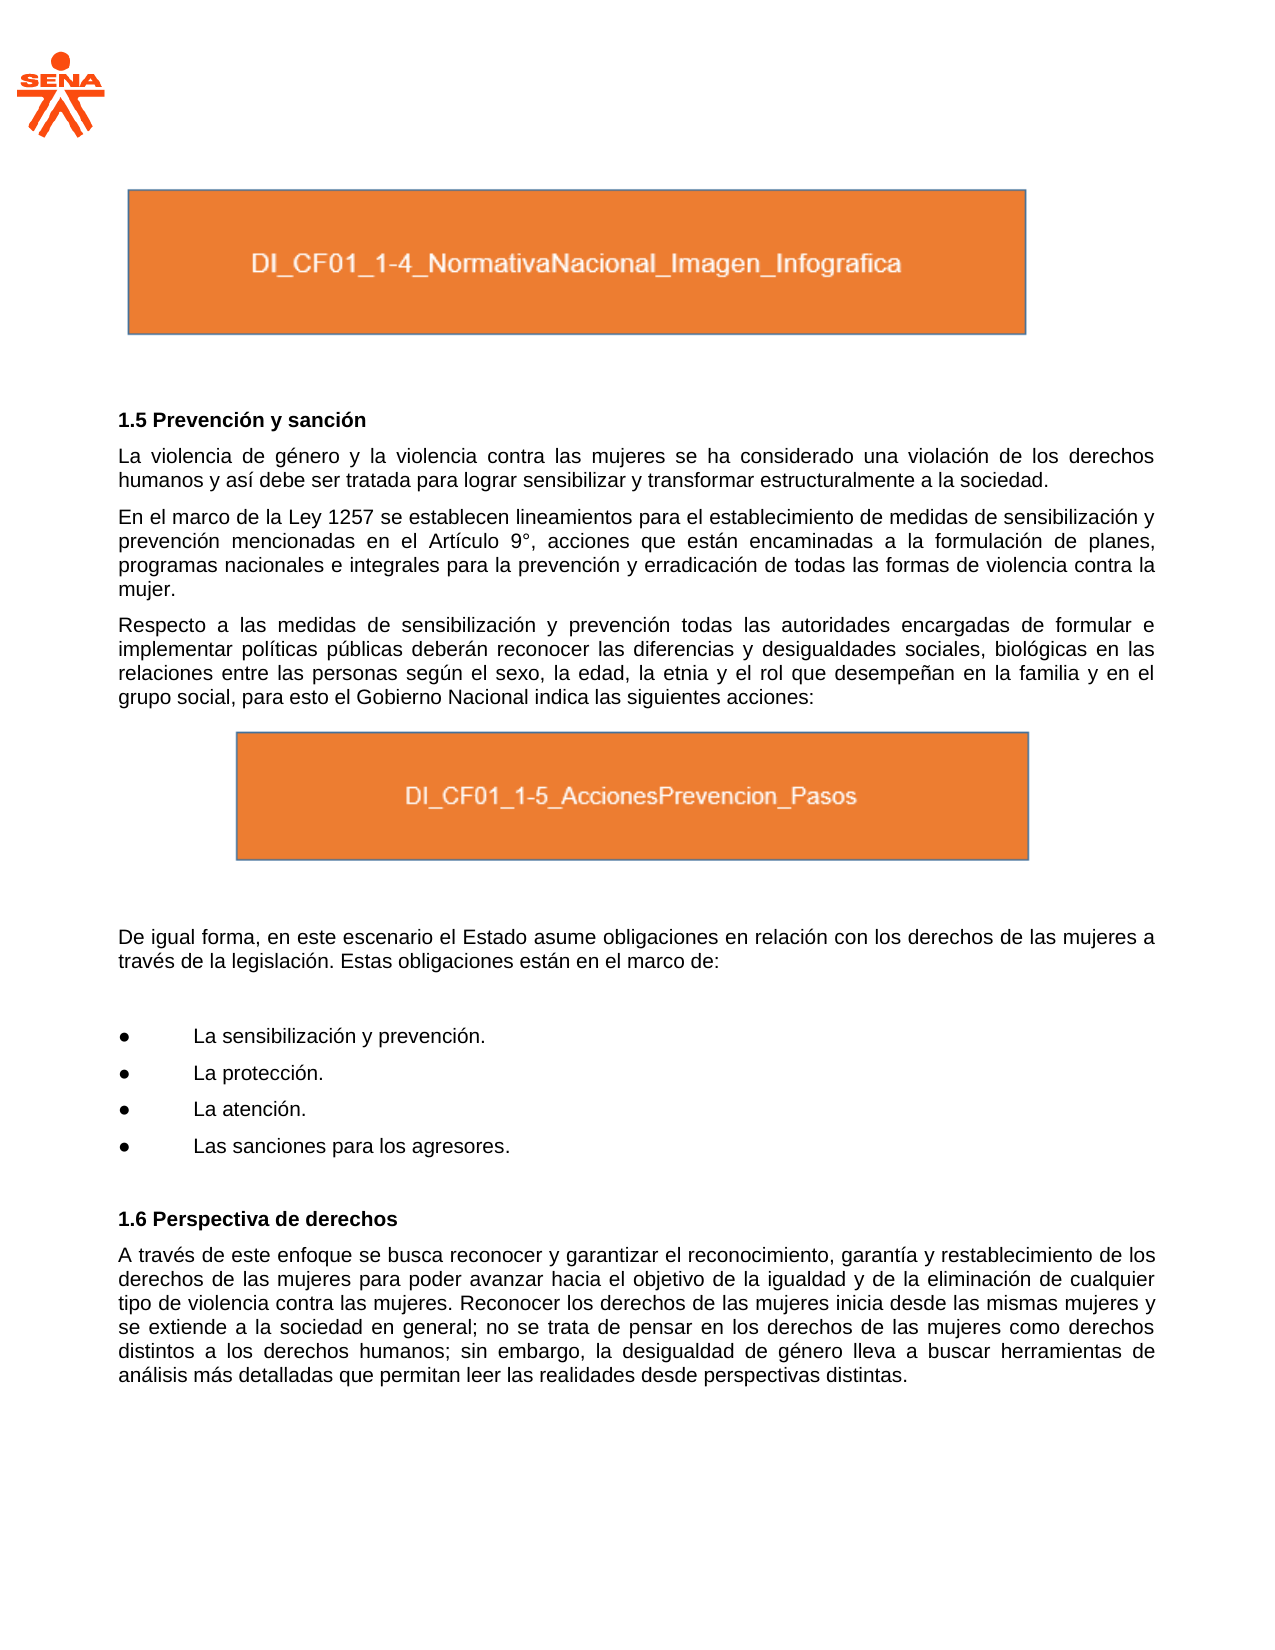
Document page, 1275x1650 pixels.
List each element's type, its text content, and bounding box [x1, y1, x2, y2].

text En el marco de la Ley 1257 se establecen lineamientos para el establecimiento de medidas de sensibilización y prevención mencionadas en el Artículo 9°, acciones que están encaminadas a la formulación de planes, programas nacionales e integrales para la prevención y erradicación de todas las formas de violencia contra la mujer. [118, 504, 1157, 600]
text 1.5 Prevención y sanción [118, 408, 1157, 432]
text La violencia de género y la violencia contra las mujeres se ha considerado una violación de los derechos humanos y así debe ser tratada para lograr sensibilizar y transformar estructuralmente a la sociedad. [118, 444, 1157, 492]
picture [7, 48, 111, 142]
list La protección. [118, 1061, 1157, 1085]
picture [117, 177, 1047, 354]
text 1.6 Perspectiva de derechos [118, 1207, 1157, 1231]
text De igual forma, en este escenario el Estado asume obligaciones en relación con los derechos de las mujeres a través de la legislación. Estas obligaciones están en el marco de: [118, 925, 1157, 973]
text A través de este enfoque se busca reconocer y garantizar el reconocimiento, garantía y restablecimiento de los derechos de las mujeres para poder avanzar hacia el objetivo de la igualdad y de la eliminación de cualquier tipo de violencia contra las mujeres. Reconocer los derechos de las mujeres inicia desde las mismas mujeres y se extiende a la sociedad en general; no se trata de pensar en los derechos de las mujeres como derechos distintos a los derechos humanos; sin embargo, la desigualdad de género lleva a buscar herramientas de análisis más detalladas que permitan leer las realidades desde perspectivas distintas. [118, 1243, 1157, 1387]
list Las sanciones para los agresores. [118, 1134, 1157, 1158]
list La atención. [118, 1097, 1157, 1121]
list La sensibilización y prevención. [118, 1022, 1157, 1048]
text Respecto a las medidas de sensibilización y prevención todas las autoridades encargadas de formular e implementar políticas públicas deberán reconocer las diferencias y desigualdades sociales, biológicas en las relaciones entre las personas según el sexo, la edad, la etnia y el rol que desempeñan en la familia y en el grupo social, para esto el Gobierno Nacional indica las siguientes acciones: [118, 613, 1157, 709]
picture [230, 721, 1045, 872]
